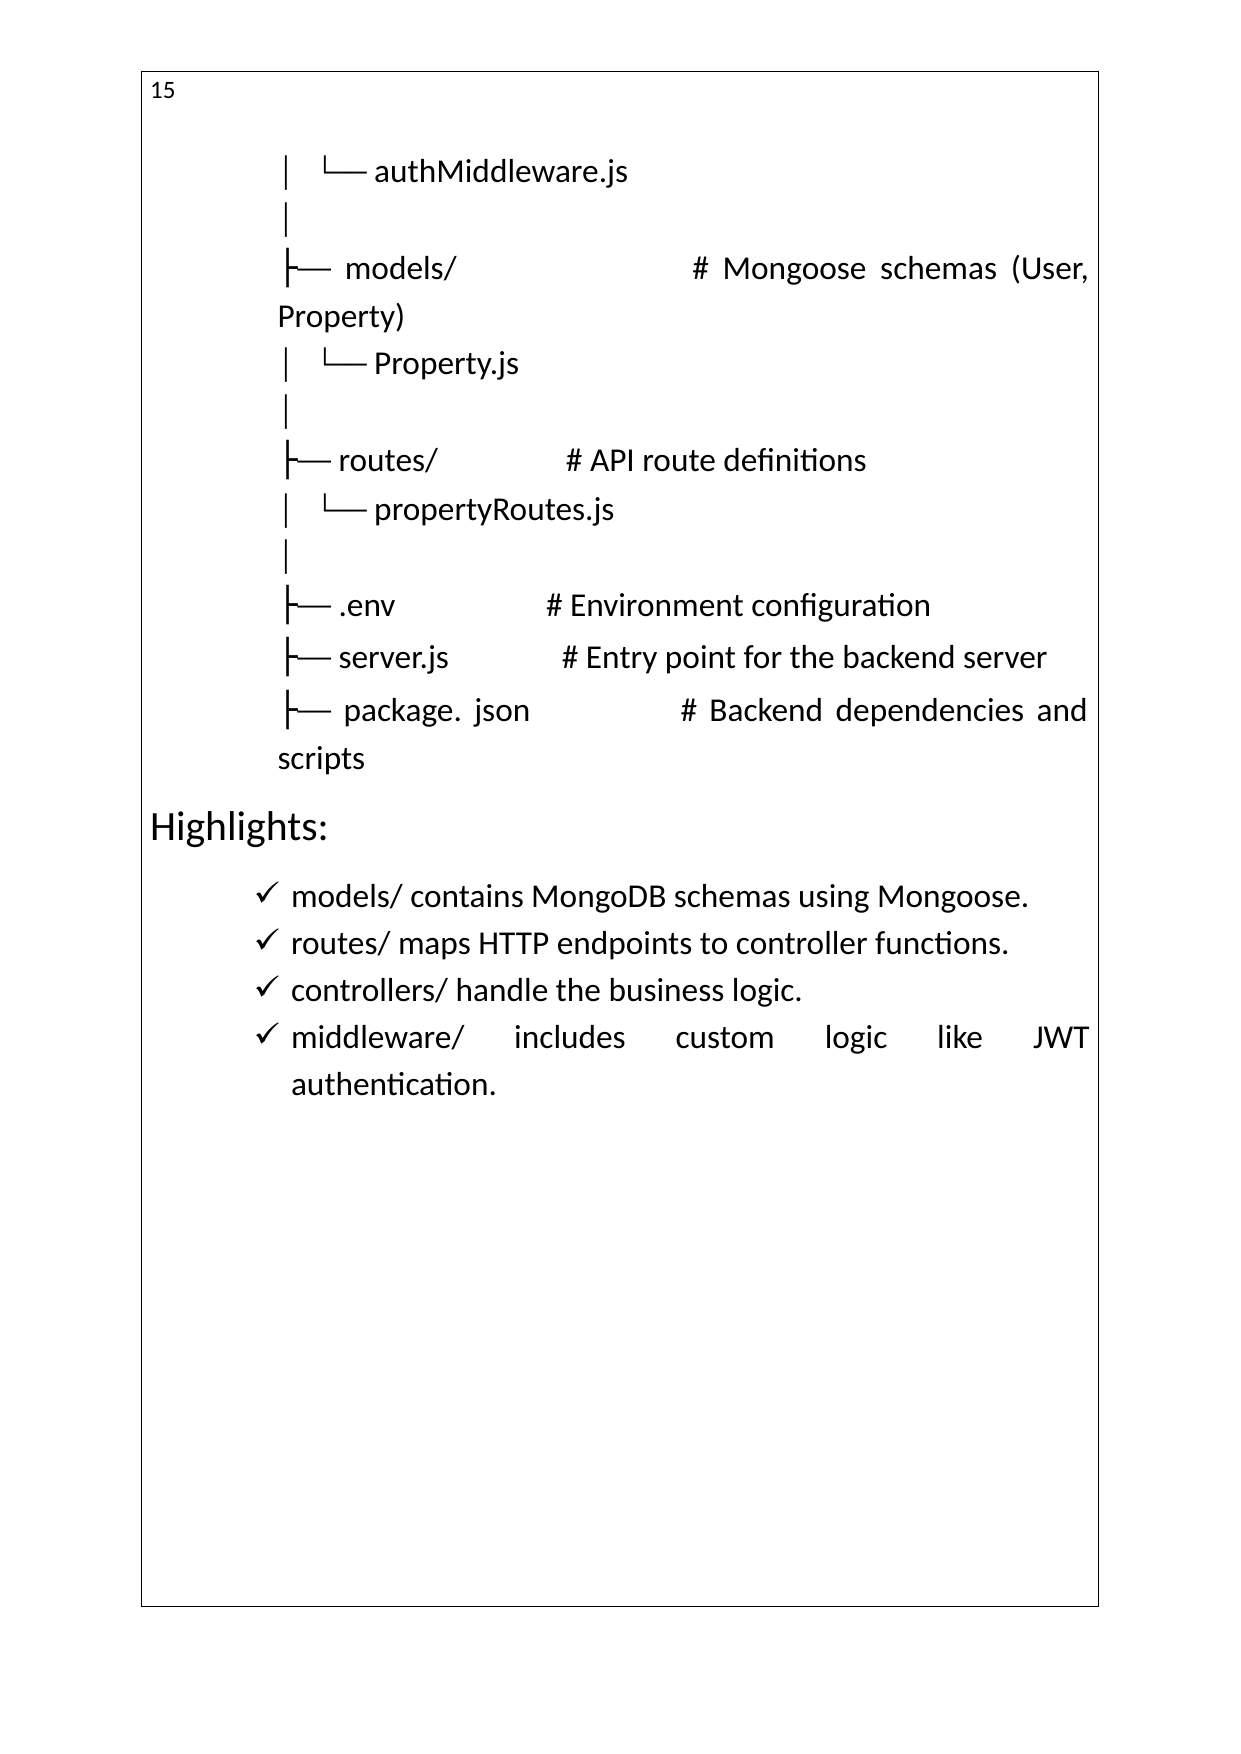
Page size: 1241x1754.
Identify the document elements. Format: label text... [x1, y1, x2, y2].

text Highlights: [150, 800, 1090, 851]
list controllers/ handle the business logic. [253, 969, 1090, 1010]
list ├── server.js # Entry point for the backend server [277, 633, 1090, 679]
list │ └── authMiddleware.js [277, 150, 1090, 191]
list models/ contains MongoDB schemas using Mongoose. [253, 875, 1090, 916]
list ├── package. json # Backend dependencies and scripts [277, 685, 1090, 778]
list ├── models/ # Mongoose schemas (User, Property) [277, 243, 1090, 336]
list │ [277, 388, 1090, 429]
list │ └── Property.js [277, 342, 1090, 382]
list ├── .env # Environment configuration [277, 581, 1090, 626]
list routes/ maps HTTP endpoints to controller functions. [253, 922, 1090, 963]
list │ [277, 197, 1090, 237]
list middleware/ includes custom logic like JWT authentication. [253, 1016, 1090, 1103]
list │ [277, 534, 1090, 575]
list │ └── propertyRoutes.js [277, 487, 1090, 528]
list ├── routes/ # API route definitions [277, 435, 1090, 481]
